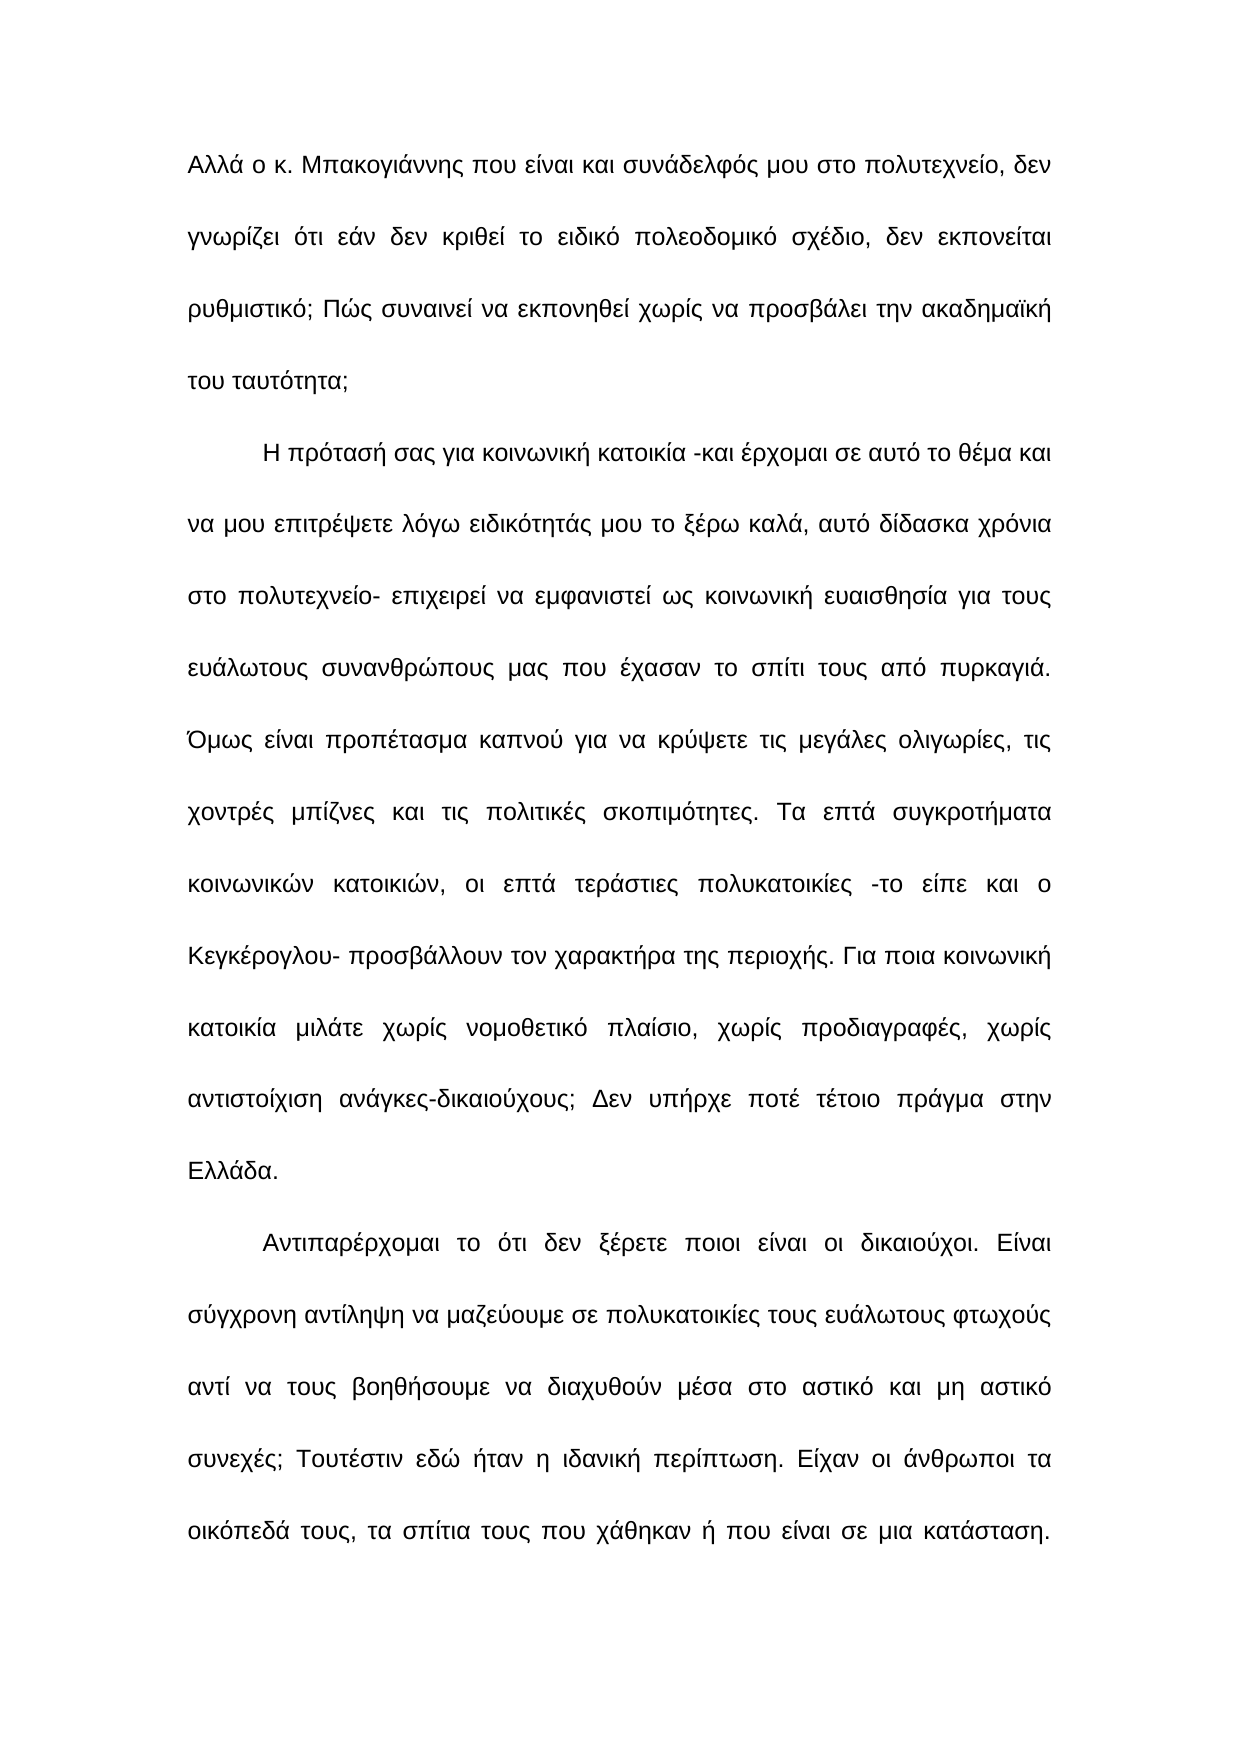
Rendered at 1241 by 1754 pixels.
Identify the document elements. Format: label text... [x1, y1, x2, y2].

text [187, 1228, 1053, 1544]
text Η πρότασή σας για κοινωνική κατοικία -και έρχομαι σε αυτό το θέμα και να μου επιτρέψετε λόγω ειδικότητάς μου το ξέρω καλά, αυτό δίδασκα χρόνια στο πολυτεχνείο- επιχειρεί να εμφανιστεί ως κοινωνική ευαισθησία για τους ευάλωτους συνανθρώπους μας που έχασαν το σπίτι τους από πυρκαγιά. Όμως είναι προπέτασμα καπνού για να κρύψετε τις μεγάλες ολιγωρίες, τις χοντρές μπίζνες και τις πολιτικές σκοπιμότητες. Τα επτά συγκροτήματα κοινωνικών κατοικιών, οι επτά τεράστιες πολυκατοικίες -το είπε και ο Κεγκέρογλου- προσβάλλουν τον χαρακτήρα της περιοχής. Για ποια κοινωνική κατοικία μιλάτε χωρίς νομοθετικό πλαίσιο, χωρίς προδιαγραφές, χωρίς αντιστοίχιση ανάγκες-δικαιούχους; Δεν υπήρχε ποτέ τέτοιο πράγμα στην Ελλάδα. [187, 437, 1053, 1185]
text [187, 150, 1053, 394]
